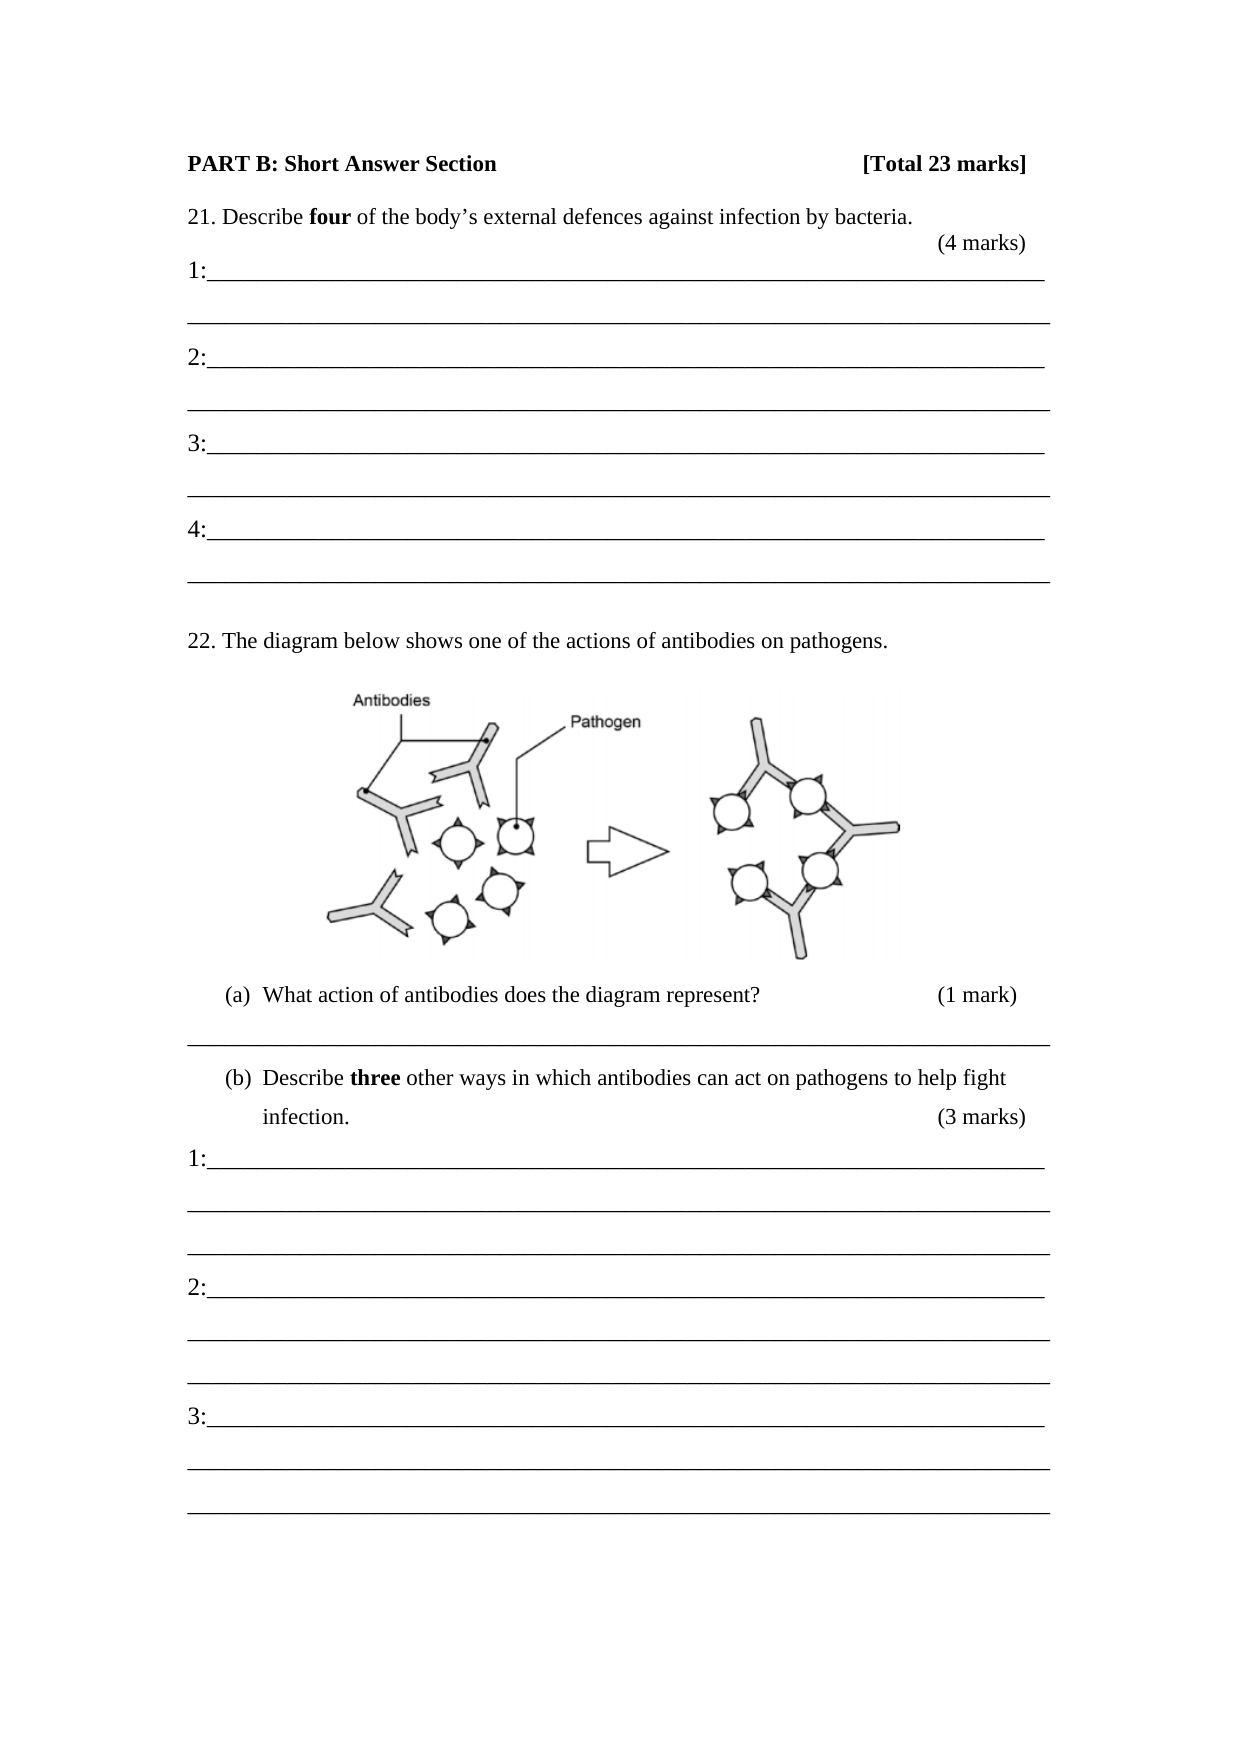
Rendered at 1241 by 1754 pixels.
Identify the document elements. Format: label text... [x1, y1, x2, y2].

text _____________________________________________________________________ [187, 1021, 1053, 1049]
text PART B: Short Answer Section [Total 23 marks] [187, 150, 1053, 176]
list Describe three other ways in which antibodies can act on pathogens to help fight infection. (3 marks) [225, 1064, 1053, 1129]
list What action of antibodies does the diagram represent? (1 mark) [225, 981, 1053, 1007]
text 21. Describe four of the body’s external defences against infection by bacteria. [187, 203, 1053, 229]
text 1:___________________________________________________________________ __________________________________________________________________________________________________________________________________________2:___________________________________________________________________ __________________________________________________________________________________________________________________________________________3:___________________________________________________________________ __________________________________________________________________________________________________________________________________________ [187, 1143, 1053, 1516]
text 1:___________________________________________________________________ _____________________________________________________________________2:___________________________________________________________________ _____________________________________________________________________3:___________________________________________________________________ _____________________________________________________________________4:___________________________________________________________________ _____________________________________________________________________ [187, 255, 1053, 586]
text (4 marks) [862, 229, 1053, 255]
picture [322, 681, 919, 982]
text 22. The diagram below shows one of the actions of antibodies on pathogens. [187, 627, 1053, 653]
